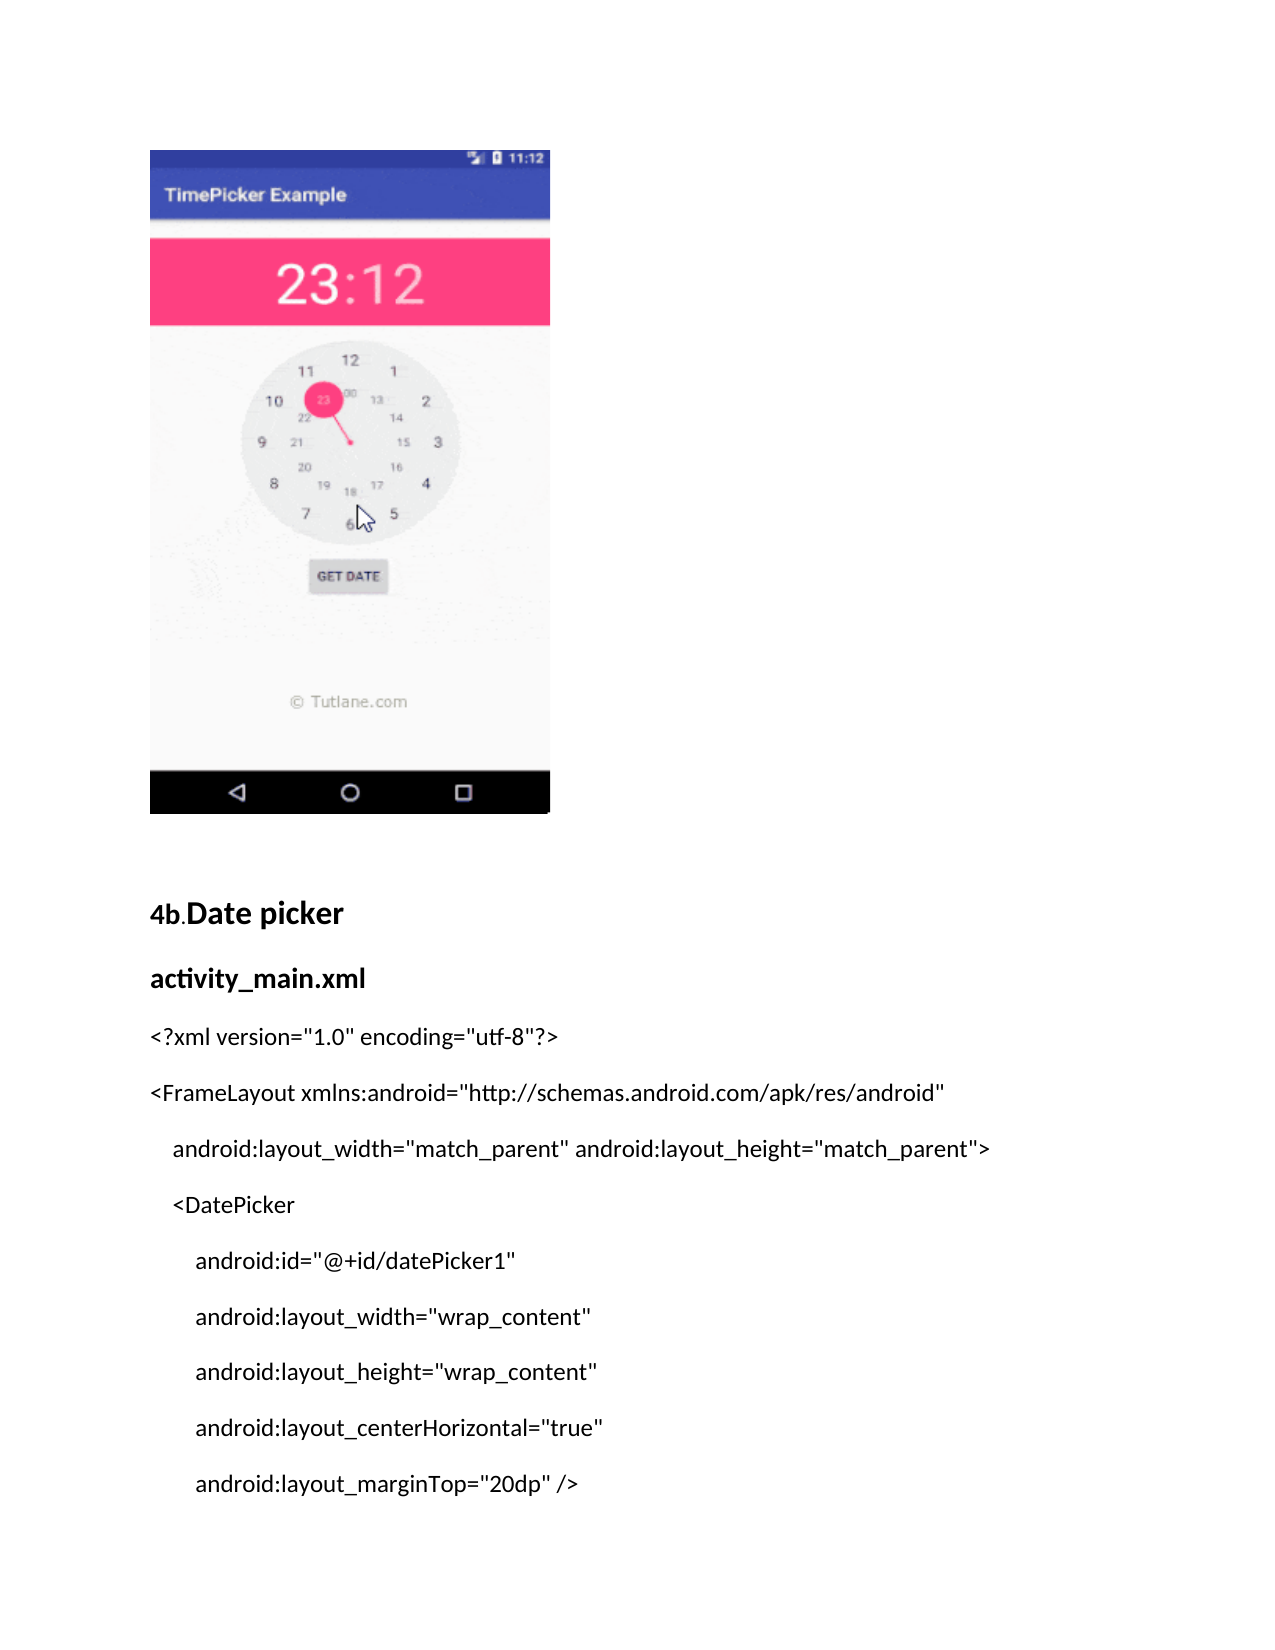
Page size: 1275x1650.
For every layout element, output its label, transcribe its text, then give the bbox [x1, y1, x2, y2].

text android:layout_centerHorizontal="true" [150, 1412, 1125, 1443]
text android:layout_width="match_parent" android:layout_height="match_parent"> [150, 1133, 1125, 1164]
text <?xml version="1.0" encoding="utf-8"?> [150, 1021, 1125, 1052]
text <FrameLayout xmlns:android="http://schemas.android.com/apk/res/android" [150, 1077, 1125, 1108]
text activity_main.xml [150, 960, 1125, 995]
text android:id="@+id/datePicker1" [150, 1245, 1125, 1275]
picture [150, 150, 550, 814]
text <DatePicker [150, 1189, 1125, 1219]
text android:layout_marginTop="20dp" /> [150, 1468, 1125, 1499]
text 4b.Date picker [150, 892, 1125, 933]
text android:layout_width="wrap_content" [150, 1301, 1125, 1331]
text android:layout_height="wrap_content" [150, 1356, 1125, 1387]
